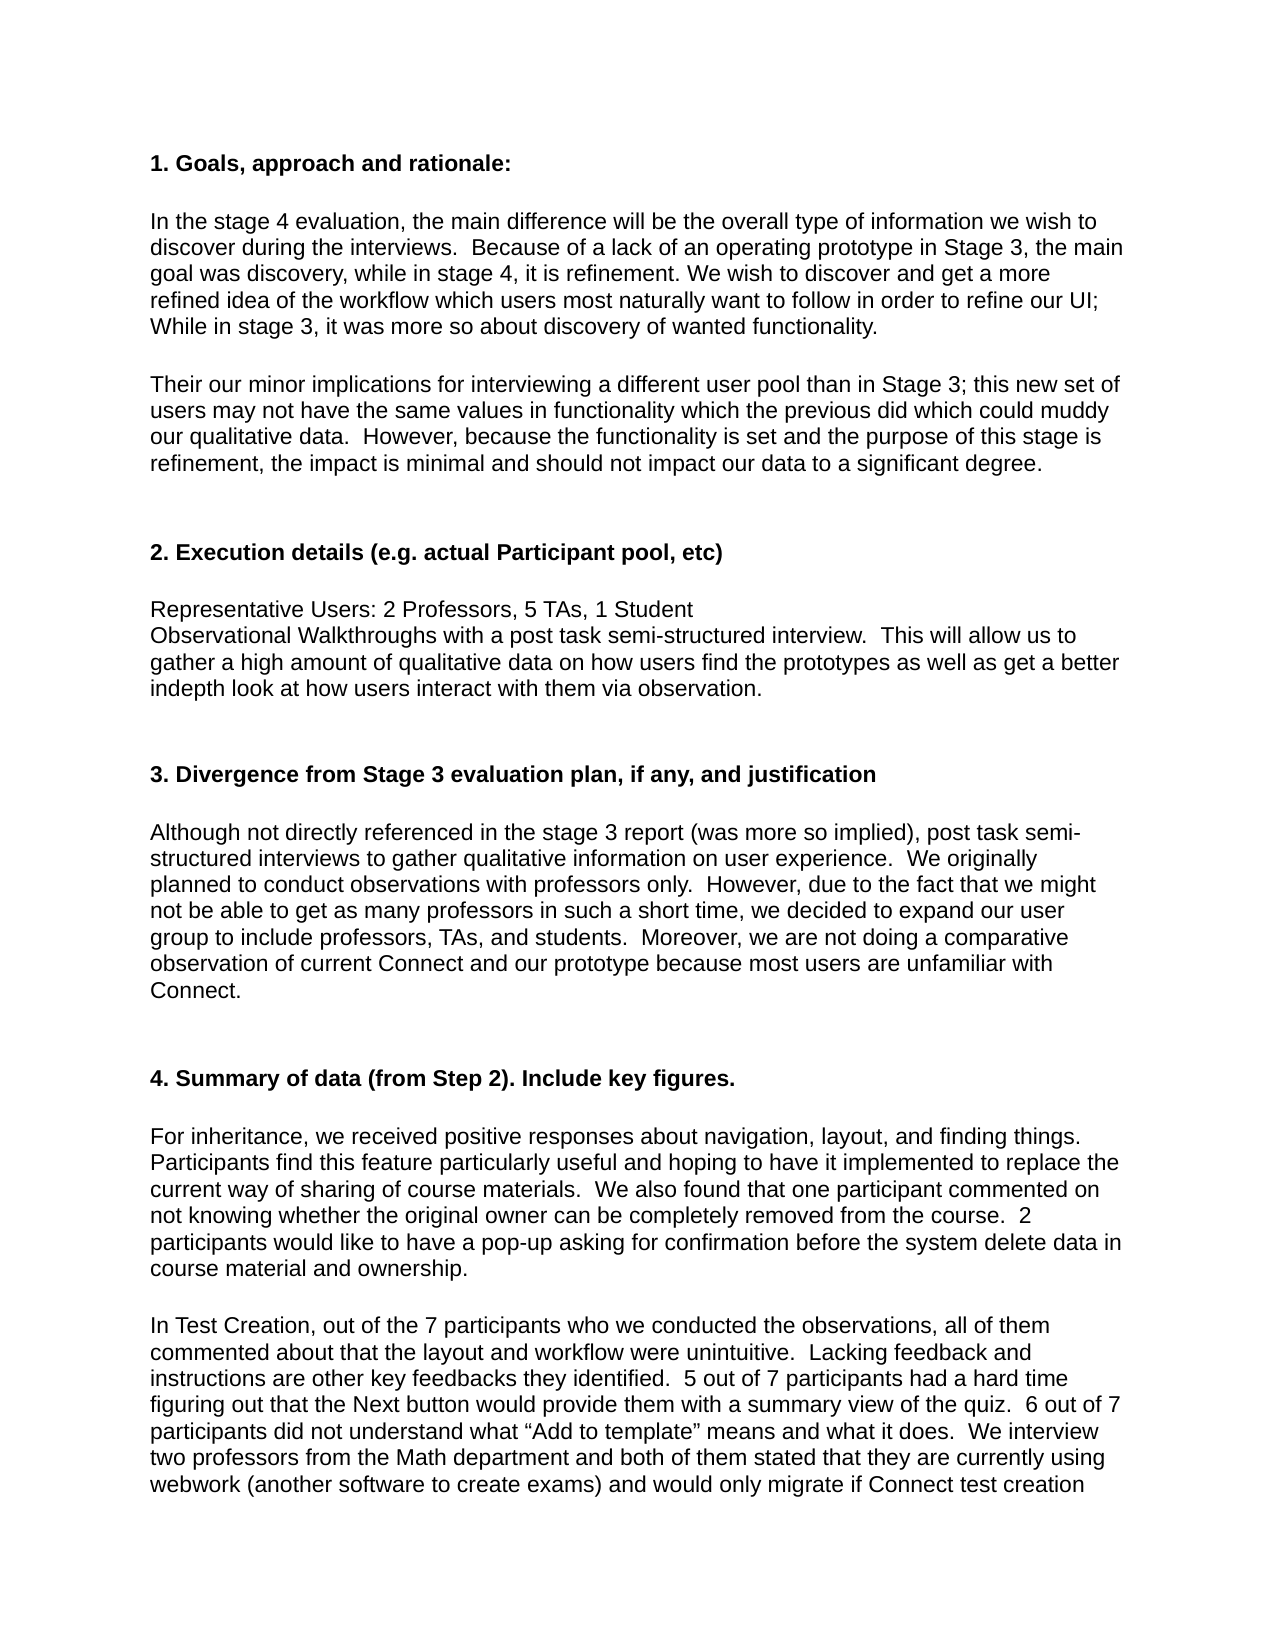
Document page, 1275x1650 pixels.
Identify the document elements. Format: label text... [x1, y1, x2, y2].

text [150, 1092, 1125, 1497]
text 3. Divergence from Stage 3 evaluation plan, if any, and justification [150, 729, 1125, 787]
text 1. Goals, approach and rationale: [150, 150, 1125, 176]
text In the stage 4 evaluation, the main difference will be the overall type of information we wish to discover during the interviews. Because of a lack of an operating prototype in Stage 3, the main goal was discovery, while in stage 4, it is refinement. We wish to discover and get a more refined idea of the workflow which users most naturally want to follow in order to refine our UI; While in stage 3, it was more so about discovery of wanted functionality. Their our minor implications for interviewing a different user pool than in Stage 3; this new set of users may not have the same values in functionality which the previous did which could muddy our qualitative data. However, because the functionality is set and the purpose of this stage is refinement, the impact is minimal and should not impact our data to a significant degree. 2. Execution details (e.g. actual Participant pool, etc) [150, 176, 1125, 565]
text Although not directly referenced in the stage 3 report (was more so implied), post task semi-structured interviews to gather qualitative information on user experience. We originally planned to conduct observations with professors only. However, due to the fact that we might not be able to get as many professors in such a short time, we decided to expand our user group to include professors, TAs, and students. Moreover, we are not doing a comparative observation of current Connect and our prototype because most users are unfamiliar with Connect. 4. Summary of data (from Step 2). Include key figures. [150, 787, 1125, 1092]
text Representative Users: 2 Professors, 5 TAs, 1 Student Observational Walkthroughs with a post task semi-structured interview. This will allow us to gather a high amount of qualitative data on how users find the prototypes as well as get a better indepth look at how users interact with them via observation. [150, 565, 1125, 729]
